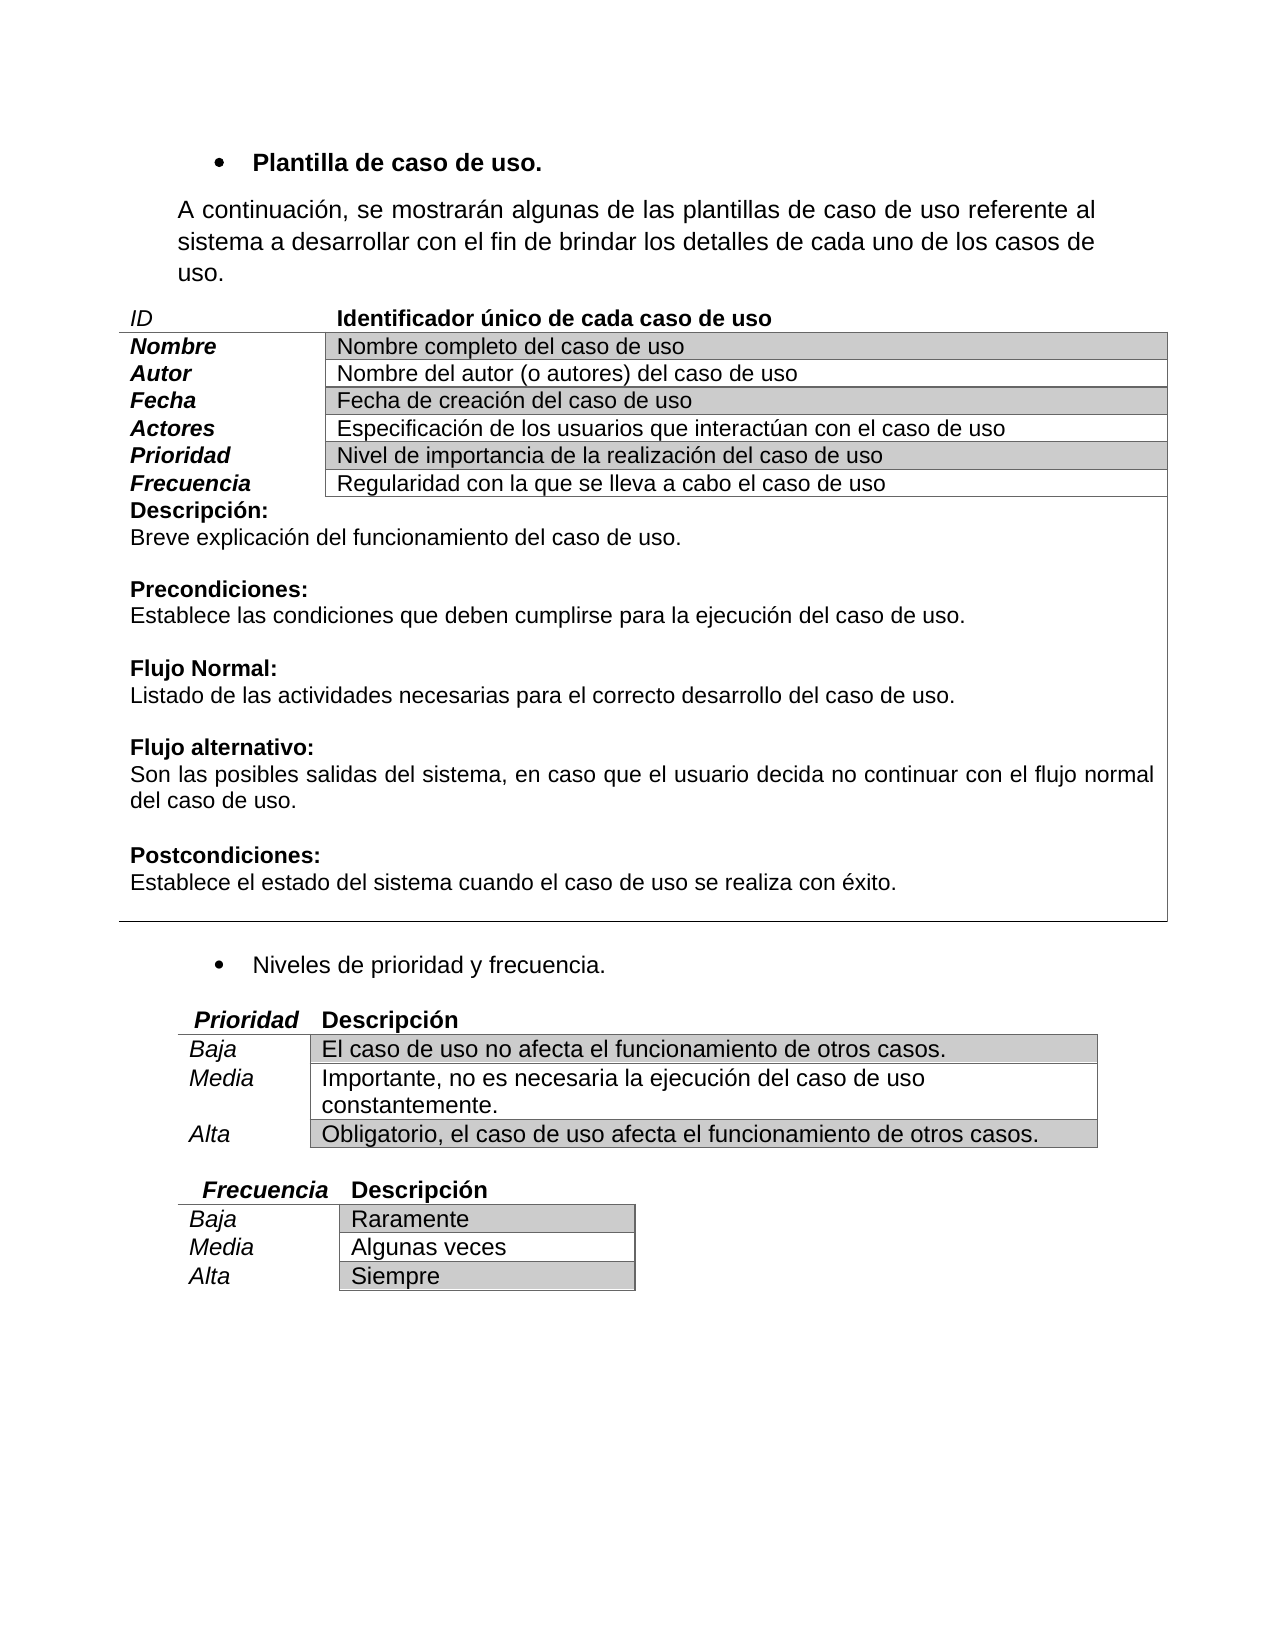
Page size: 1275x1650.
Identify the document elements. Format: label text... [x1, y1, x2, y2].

table_header Descripción [310, 1006, 1097, 1034]
table_header ID [119, 305, 325, 332]
table_cell Siempre [340, 1262, 634, 1289]
table_cell Prioridad [119, 441, 325, 469]
table_cell Nombre [119, 333, 325, 359]
table_cell Nivel de importancia de la realización del caso de uso [326, 442, 1167, 469]
table_cell Alta [178, 1119, 310, 1147]
table_cell Algunas veces [340, 1233, 634, 1261]
table_cell Nombre del autor (o autores) del caso de uso [326, 360, 1167, 386]
table_cell Baja [178, 1035, 310, 1062]
table_cell El caso de uso no afecta el funcionamiento de otros casos. [311, 1035, 1097, 1062]
list Plantilla de caso de uso. [215, 148, 1098, 177]
table_cell Media [178, 1063, 310, 1119]
table_cell Nombre completo del caso de uso [326, 333, 1167, 359]
table_cell Media [178, 1232, 339, 1261]
table_cell Autor [119, 359, 325, 386]
table_cell Baja [178, 1205, 339, 1232]
table_cell Actores [119, 414, 325, 441]
table_cell Alta [178, 1261, 339, 1289]
table_cell Frecuencia [119, 469, 325, 496]
table_header Descripción [340, 1176, 635, 1203]
table_cell Postcondiciones: Establece el estado del sistema cuando el caso de uso se realiza con éxito. [119, 842, 1167, 921]
table_cell Obligatorio, el caso de uso afecta el funcionamiento de otros casos. [311, 1120, 1097, 1147]
table_cell Fecha [119, 386, 325, 414]
table_cell Especificación de los usuarios que interactúan con el caso de uso [326, 415, 1167, 441]
table_cell Precondiciones: Establece las condiciones que deben cumplirse para la ejecución del caso de uso. [119, 576, 1167, 655]
table_cell Flujo Normal: Listado de las actividades necesarias para el correcto desarrollo del caso de uso. [119, 655, 1167, 734]
text A continuación, se mostrarán algunas de las plantillas de caso de uso referente al sistema a desarrollar con el fin de brindar los detalles de cada uno de los casos de uso. [177, 196, 1098, 286]
table_cell Importante, no es necesaria la ejecución del caso de uso constantemente. [311, 1064, 1097, 1119]
table_header Prioridad [178, 1006, 310, 1034]
table_cell Flujo alternativo: Son las posibles salidas del sistema, en caso que el usuario decida no continuar con el flujo normal del caso de uso. [119, 734, 1167, 842]
table_header Frecuencia [178, 1176, 339, 1203]
table_cell Descripción: Breve explicación del funcionamiento del caso de uso. [119, 496, 1167, 576]
list Niveles de prioridad y frecuencia. [215, 951, 1098, 978]
table_cell Raramente [340, 1205, 634, 1232]
table_cell Fecha de creación del caso de uso [326, 388, 1167, 414]
table_header Identificador único de cada caso de uso [325, 305, 1167, 332]
table_cell Regularidad con la que se lleva a cabo el caso de uso [326, 470, 1167, 496]
